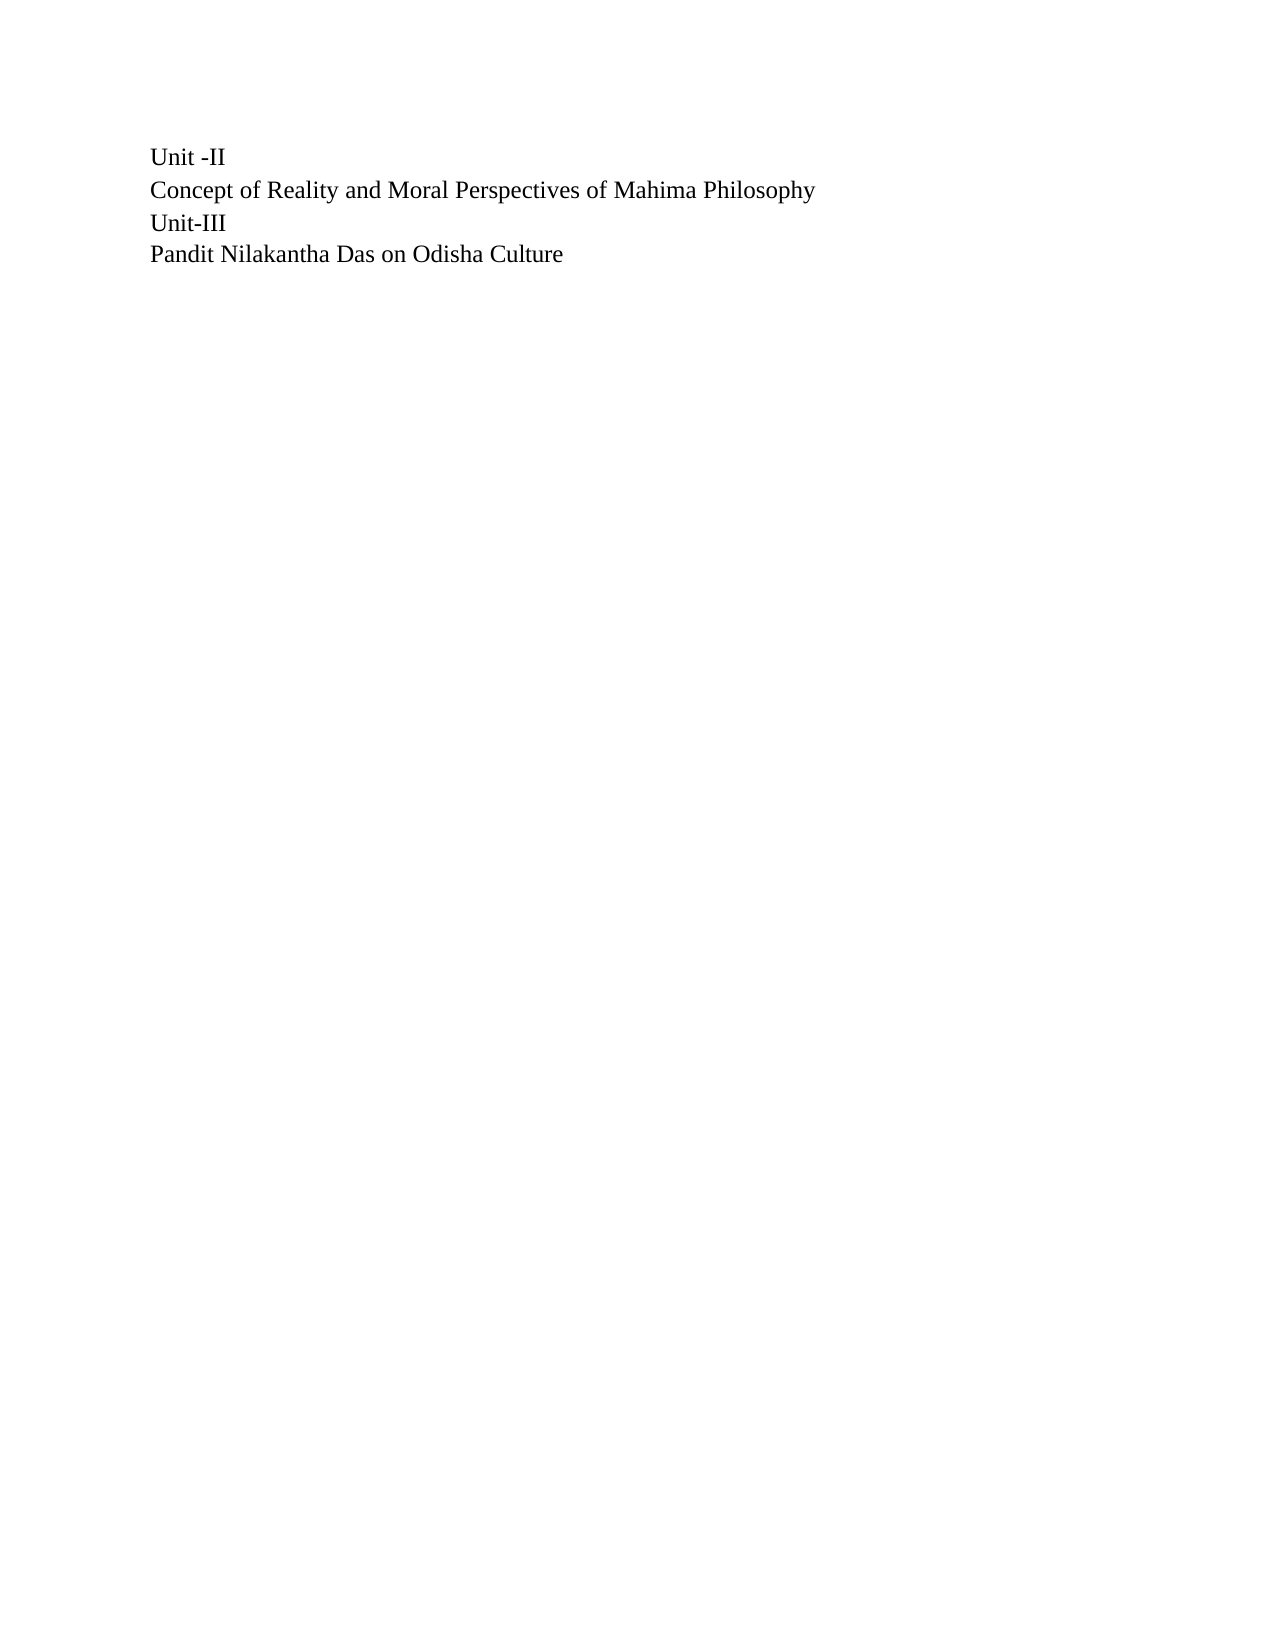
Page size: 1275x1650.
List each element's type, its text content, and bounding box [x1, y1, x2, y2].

text Pandit Nilakantha Das on Odisha Culture [150, 241, 1162, 267]
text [150, 142, 691, 170]
text Concept of Reality and Moral Perspectives of Mahima Philosophy Unit-III [150, 175, 816, 237]
